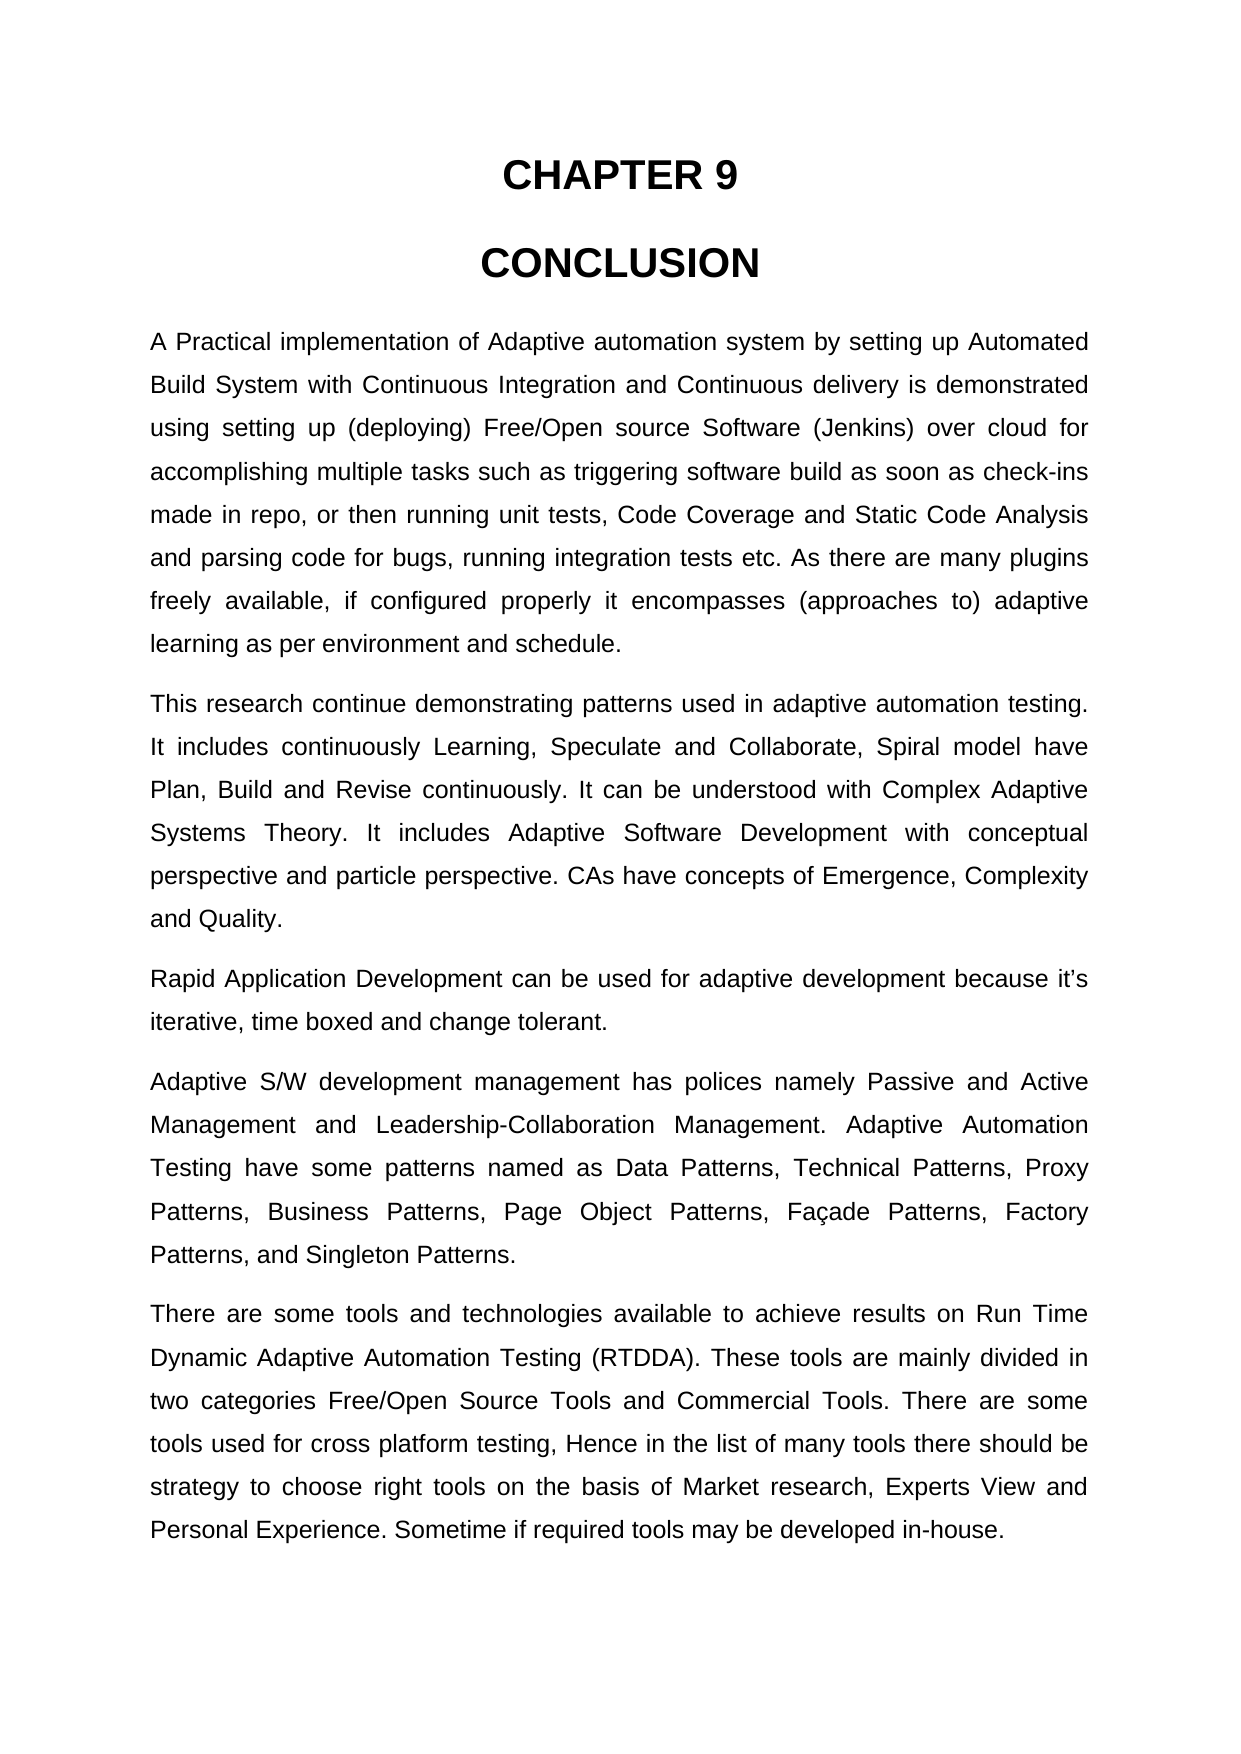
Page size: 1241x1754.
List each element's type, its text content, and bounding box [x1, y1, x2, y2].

text Adaptive S/W development management has polices namely Passive and Active Management and Leadership-Collaboration Management. Adaptive Automation Testing have some patterns named as Data Patterns, Technical Patterns, Proxy Patterns, Business Patterns, Page Object Patterns, Façade Patterns, Factory Patterns, and Singleton Patterns. [150, 1067, 1090, 1268]
text This research continue demonstrating patterns used in adaptive automation testing. It includes continuously Learning, Speculate and Collaborate, Spiral model have Plan, Build and Revise continuously. It can be understood with Complex Adaptive Systems Theory. It includes Adaptive Software Development with conceptual perspective and particle perspective. CAs have concepts of Emergence, Complexity and Quality. [150, 689, 1090, 933]
text A Practical implementation of Adaptive automation system by setting up Automated Build System with Continuous Integration and Continuous delivery is demonstrated using setting up (deploying) Free/Open source Software (Jenkins) over cloud for accomplishing multiple tasks such as triggering software build as soon as check-ins made in repo, or then running unit tests, Code Coverage and Static Code Analysis and parsing code for bugs, running integration tests etc. As there are many plugins freely available, if configured properly it encompasses (approaches to) adaptive learning as per environment and schedule. [150, 327, 1090, 658]
text CONCLUSION [150, 238, 1090, 286]
text Rapid Application Development can be used for adaptive development because it’s iterative, time boxed and change tolerant. [150, 964, 1090, 1036]
text There are some tools and technologies available to achieve results on Run Time Dynamic Adaptive Automation Testing (RTDDA). These tools are mainly divided in two categories Free/Open Source Tools and Commercial Tools. There are some tools used for cross platform testing, Hence in the list of many tools there should be strategy to choose right tools on the basis of Market research, Experts View and Personal Experience. Sometime if required tools may be developed in-house. [150, 1299, 1090, 1544]
text CHAPTER 9 [150, 150, 1090, 198]
